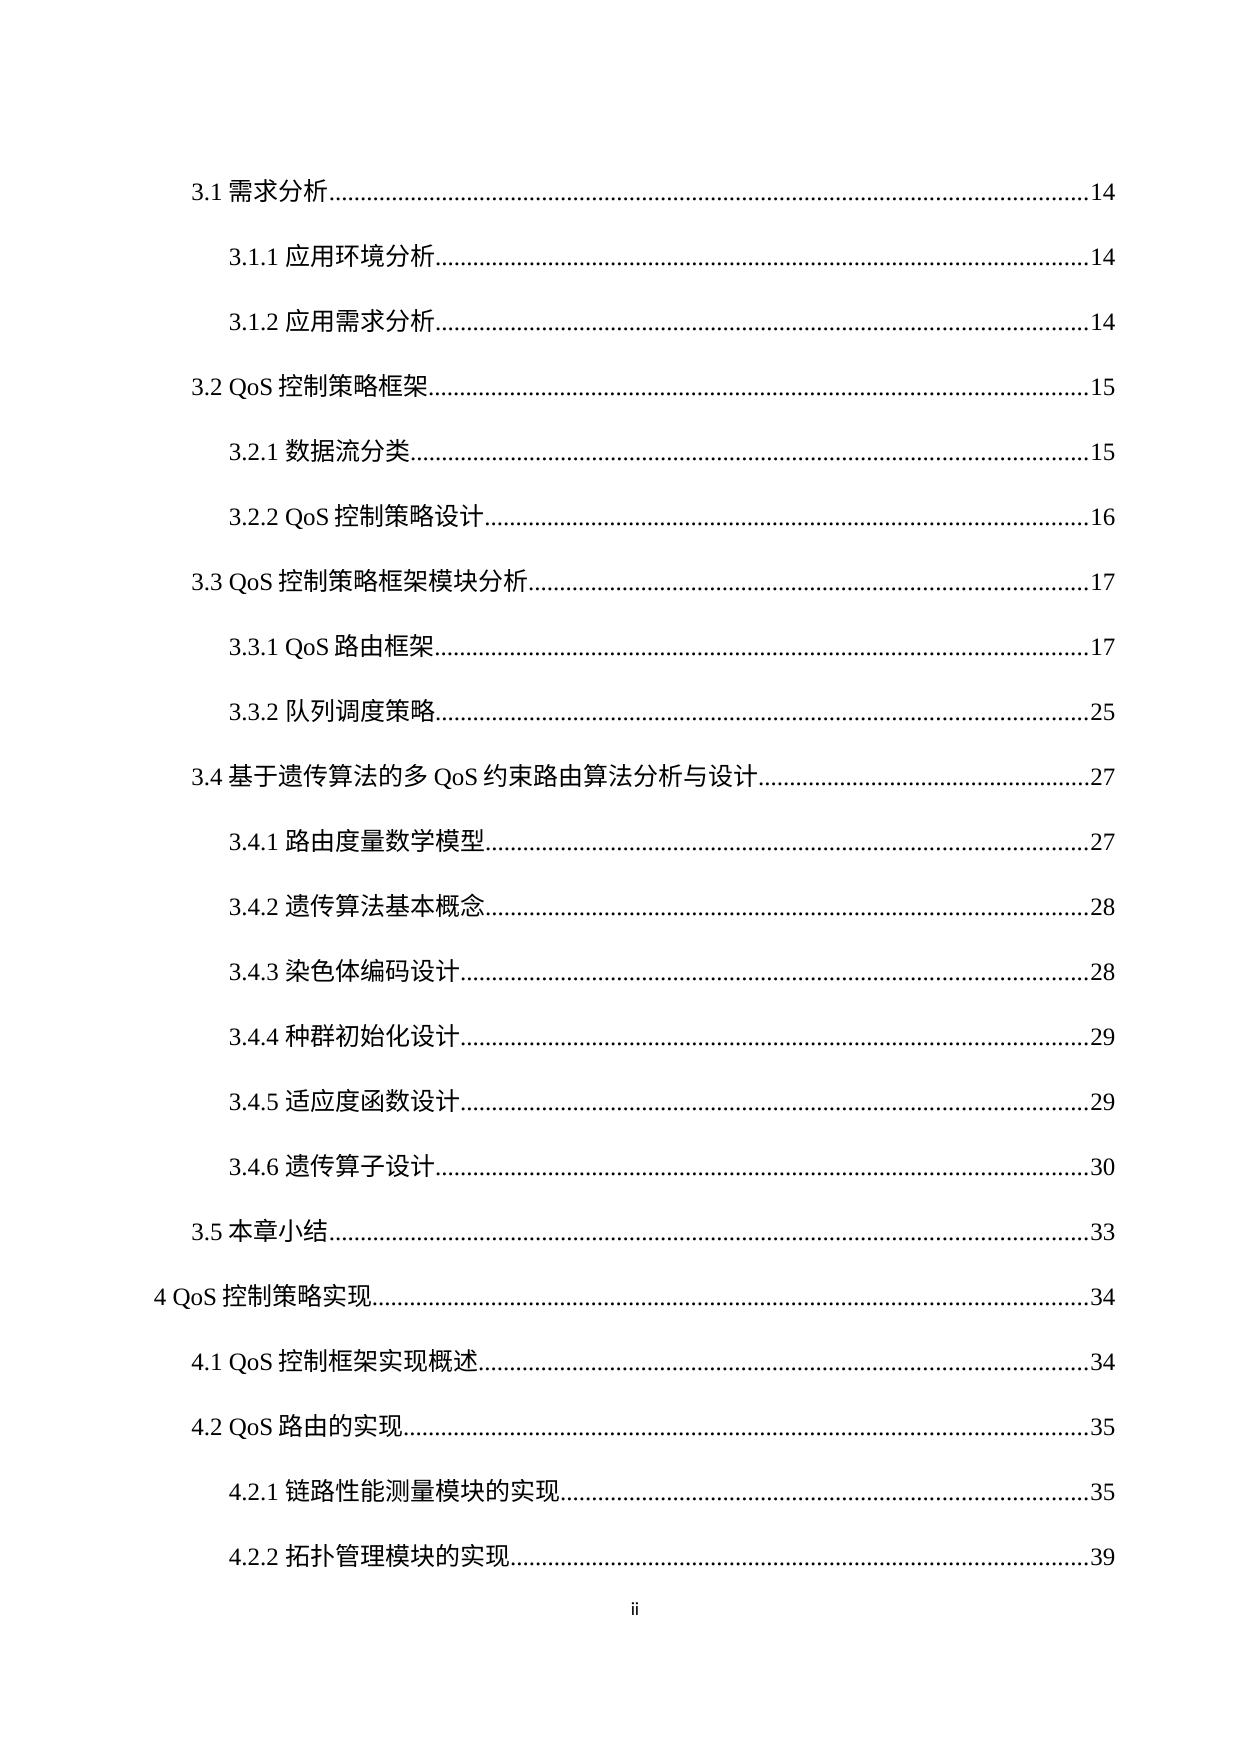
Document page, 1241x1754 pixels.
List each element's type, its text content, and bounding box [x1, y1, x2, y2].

text 3.3.1 QoS路由框架 17 [154, 612, 1116, 677]
text 3.1.2 应用需求分析 14 [154, 287, 1116, 352]
text 3.4.6 遗传算子设计 30 [154, 1132, 1116, 1197]
text 3.2.1 数据流分类 15 [154, 417, 1116, 482]
text 3.4.1 路由度量数学模型 27 [154, 807, 1116, 872]
text 3.1.1 应用环境分析 14 [154, 222, 1116, 287]
text 3.1 需求分析 14 [154, 157, 1116, 222]
text 3.4.4 种群初始化设计 29 [154, 1002, 1116, 1067]
text 4.2.2 拓扑管理模块的实现 39 [154, 1522, 1116, 1587]
text 3.4.3 染色体编码设计 28 [154, 937, 1116, 1002]
text 3.4 基于遗传算法的多QoS约束路由算法分析与设计 27 [154, 742, 1116, 807]
text 4.1 QoS控制框架实现概述 34 [154, 1327, 1116, 1392]
text 3.4.5 适应度函数设计 29 [154, 1067, 1116, 1132]
text 3.3.2 队列调度策略 25 [154, 677, 1116, 742]
text 3.4.2 遗传算法基本概念 28 [154, 872, 1116, 937]
text 3.5 本章小结 33 [154, 1197, 1116, 1262]
text 4.2 QoS路由的实现 35 [154, 1392, 1116, 1457]
text 4 QoS控制策略实现 34 [154, 1262, 1116, 1327]
text 4.2.1 链路性能测量模块的实现 35 [154, 1457, 1116, 1522]
text 3.2 QoS控制策略框架 15 [154, 352, 1116, 417]
text 3.2.2 QoS控制策略设计 16 [154, 482, 1116, 547]
text 3.3 QoS控制策略框架模块分析 17 [154, 547, 1116, 612]
